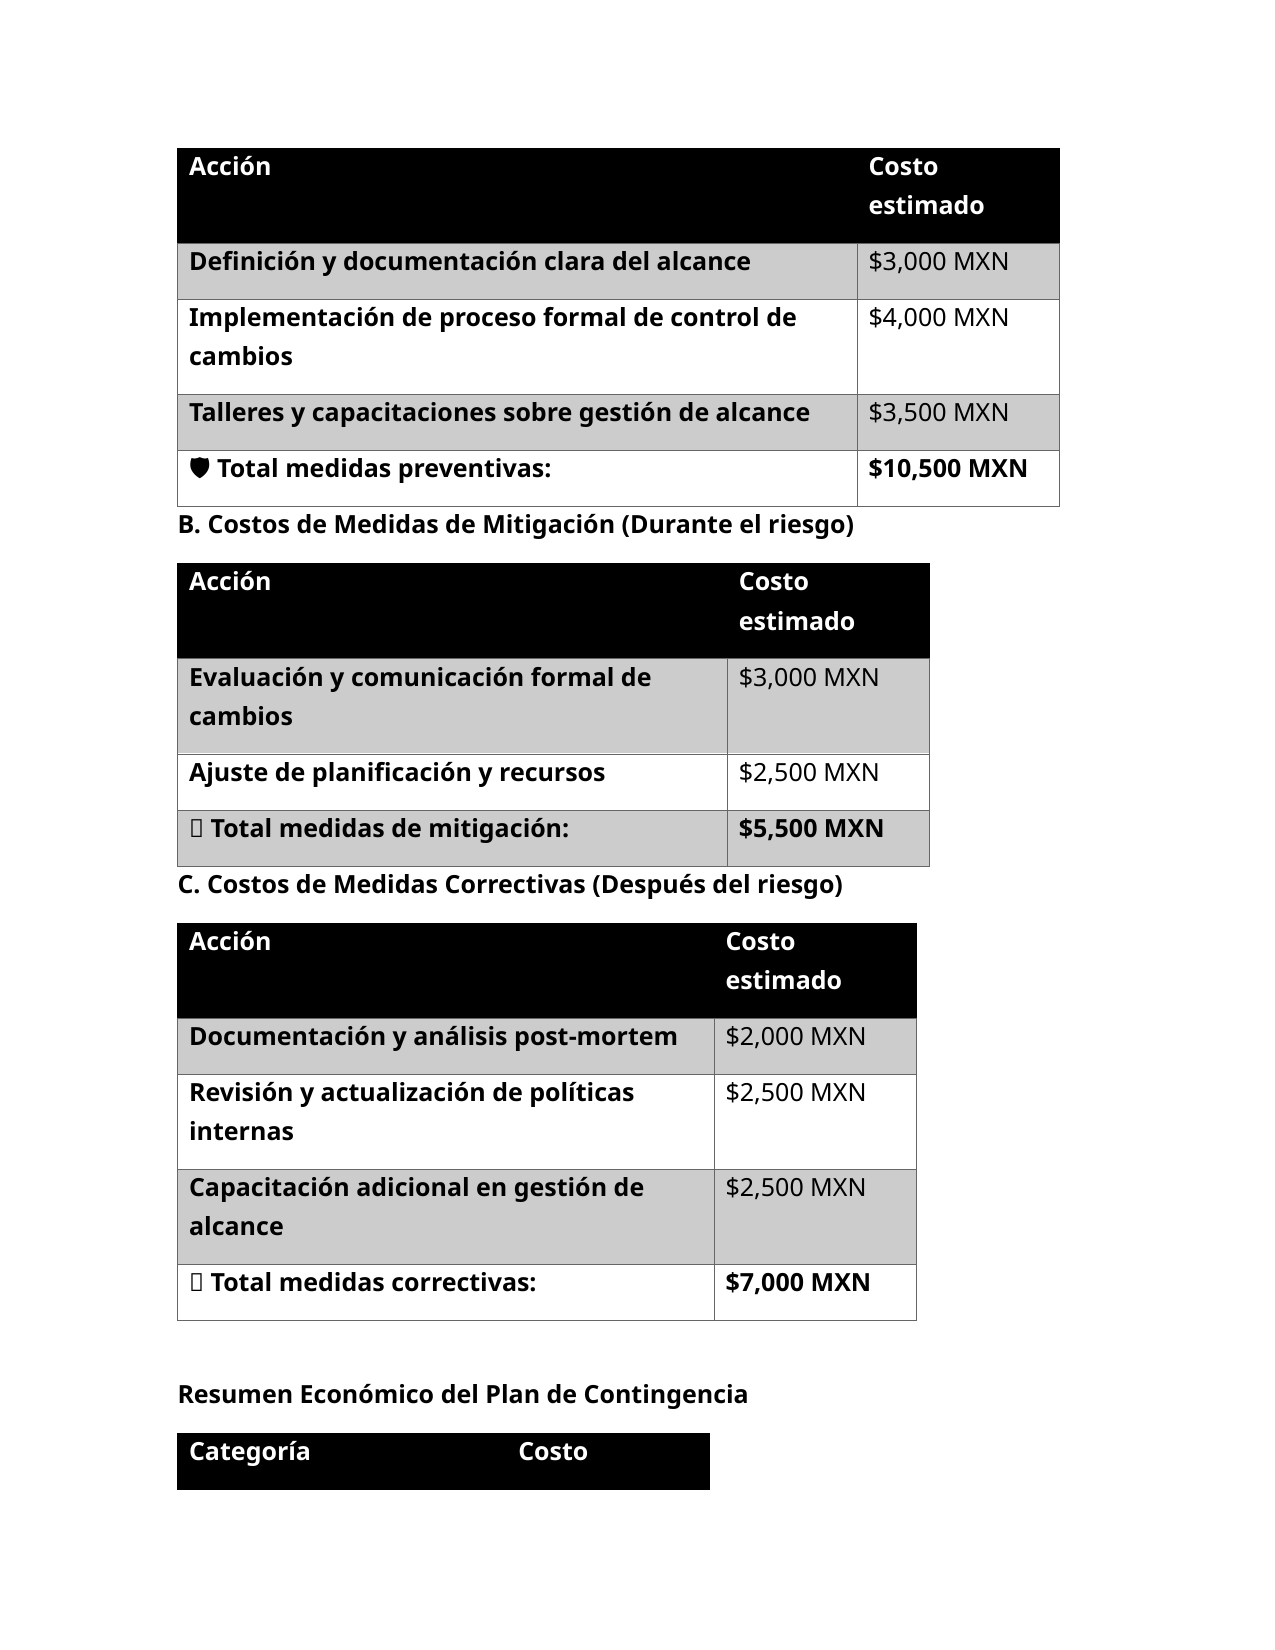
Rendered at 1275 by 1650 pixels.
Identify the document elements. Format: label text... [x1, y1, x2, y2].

table_cell Ajuste de planificación y recursos [178, 755, 727, 809]
table_cell $10,500 MXN [858, 451, 1059, 506]
table_cell $2,500 MXN [728, 755, 929, 809]
text C. Costos de Medidas Correctivas (Después del riesgo) [177, 867, 1098, 901]
table_cell 🔄 Total medidas correctivas: [178, 1265, 714, 1320]
table_cell $2,000 MXN [715, 1019, 916, 1074]
table_header Costo estimado [728, 564, 929, 658]
text B. Costos de Medidas de Mitigación (Durante el riesgo) [177, 507, 1098, 541]
table_cell Evaluación y comunicación formal de cambios [178, 659, 727, 753]
table_header Acción [178, 149, 857, 243]
table_header Categoría [178, 1434, 506, 1489]
table_header Costo estimado [507, 1434, 709, 1489]
table_cell $3,000 MXN [728, 659, 929, 753]
table_cell $4,000 MXN [858, 300, 1059, 394]
table_cell $5,500 MXN [728, 811, 929, 866]
table_cell Capacitación adicional en gestión de alcance [178, 1170, 714, 1264]
table_cell $2,500 MXN [715, 1075, 916, 1169]
table_cell Revisión y actualización de políticas internas [178, 1075, 714, 1169]
table_cell Definición y documentación clara del alcance [178, 244, 857, 299]
table_cell Documentación y análisis post-mortem [178, 1019, 714, 1074]
text Resumen Económico del Plan de Contingencia [177, 1377, 1098, 1411]
table_cell 🛡️ Total medidas preventivas: [178, 451, 857, 506]
table_cell $3,000 MXN [858, 244, 1059, 299]
table_header Acción [178, 564, 727, 658]
table_header Costo estimado [858, 149, 1059, 243]
table_cell $3,500 MXN [858, 395, 1059, 450]
table_header Acción [178, 924, 714, 1018]
table_cell Talleres y capacitaciones sobre gestión de alcance [178, 395, 857, 450]
table_cell Implementación de proceso formal de control de cambios [178, 300, 857, 394]
table_cell 🚨 Total medidas de mitigación: [178, 811, 727, 866]
table_cell $7,000 MXN [715, 1265, 916, 1320]
table_cell $2,500 MXN [715, 1170, 916, 1264]
table_header Costo estimado [715, 924, 916, 1018]
